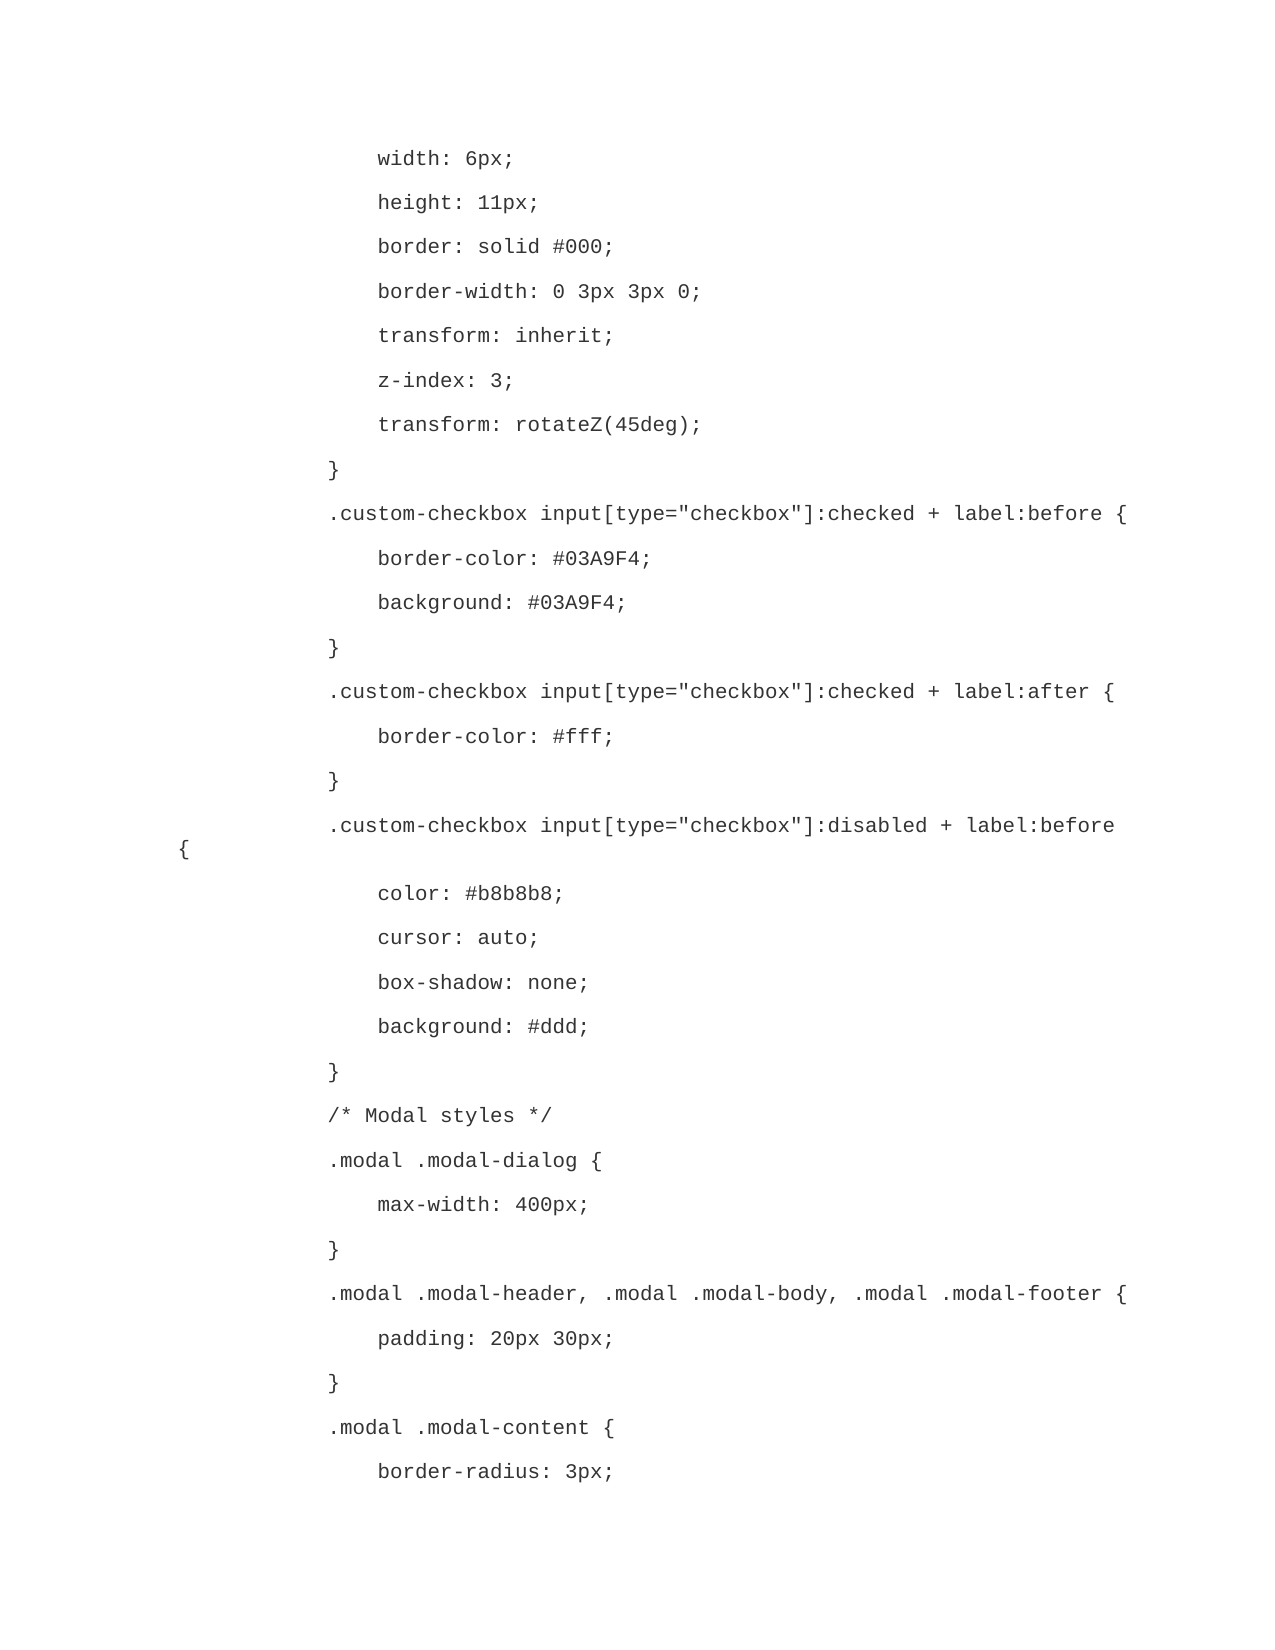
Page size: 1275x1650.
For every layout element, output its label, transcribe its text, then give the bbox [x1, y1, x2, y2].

text .custom-checkbox input[type="checkbox"]:checked + label:before { [177, 503, 1137, 527]
text .custom-checkbox input[type="checkbox"]:checked + label:after { [177, 681, 1137, 705]
text background: #ddd; [177, 1016, 1137, 1040]
text cursor: auto; [177, 927, 1137, 951]
text /* Modal styles */ [177, 1105, 1137, 1129]
text } [177, 637, 1137, 661]
text box-shadow: none; [177, 972, 1137, 996]
text } [177, 1239, 1137, 1262]
text border-color: #fff; [177, 726, 1137, 749]
text max-width: 400px; [177, 1194, 1137, 1218]
text background: #03A9F4; [177, 592, 1137, 616]
text .modal .modal-dialog { [177, 1150, 1137, 1173]
text } [177, 770, 1137, 794]
text border-width: 0 3px 3px 0; [177, 281, 1137, 305]
text .custom-checkbox input[type="checkbox"]:disabled + label:before { [177, 815, 1137, 862]
text transform: rotateZ(45deg); [177, 414, 1137, 438]
text } [177, 1061, 1137, 1084]
text padding: 20px 30px; [177, 1328, 1137, 1351]
text border: solid #000; [177, 237, 1137, 260]
text border-color: #03A9F4; [177, 548, 1137, 572]
text color: #b8b8b8; [177, 883, 1137, 907]
text transform: inherit; [177, 326, 1137, 349]
text } [177, 1372, 1137, 1396]
text } [177, 459, 1137, 483]
text z-index: 3; [177, 370, 1137, 394]
text .modal .modal-header, .modal .modal-body, .modal .modal-footer { [177, 1283, 1137, 1307]
text .modal .modal-content { [177, 1417, 1137, 1440]
text border-radius: 3px; [177, 1461, 1137, 1485]
text height: 11px; [177, 192, 1137, 216]
text width: 6px; [177, 148, 1137, 171]
